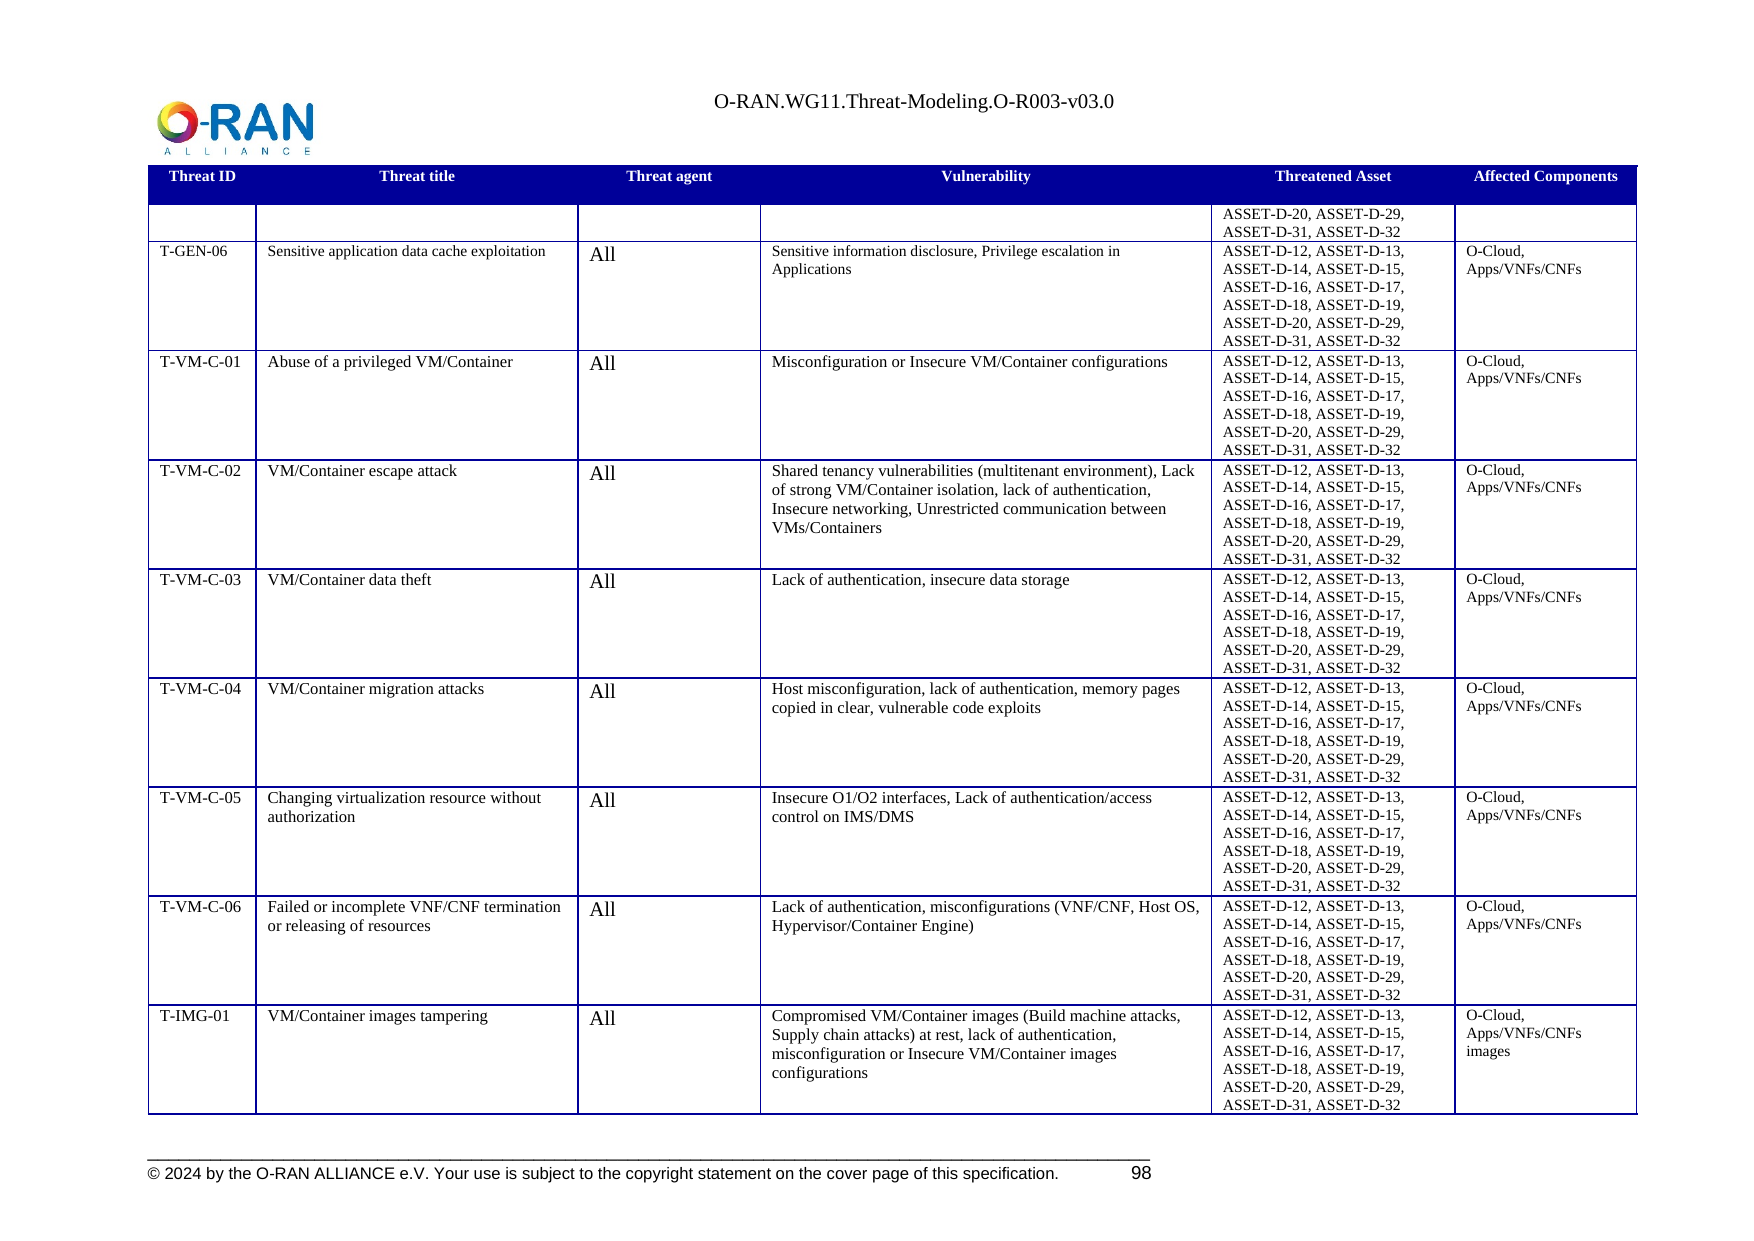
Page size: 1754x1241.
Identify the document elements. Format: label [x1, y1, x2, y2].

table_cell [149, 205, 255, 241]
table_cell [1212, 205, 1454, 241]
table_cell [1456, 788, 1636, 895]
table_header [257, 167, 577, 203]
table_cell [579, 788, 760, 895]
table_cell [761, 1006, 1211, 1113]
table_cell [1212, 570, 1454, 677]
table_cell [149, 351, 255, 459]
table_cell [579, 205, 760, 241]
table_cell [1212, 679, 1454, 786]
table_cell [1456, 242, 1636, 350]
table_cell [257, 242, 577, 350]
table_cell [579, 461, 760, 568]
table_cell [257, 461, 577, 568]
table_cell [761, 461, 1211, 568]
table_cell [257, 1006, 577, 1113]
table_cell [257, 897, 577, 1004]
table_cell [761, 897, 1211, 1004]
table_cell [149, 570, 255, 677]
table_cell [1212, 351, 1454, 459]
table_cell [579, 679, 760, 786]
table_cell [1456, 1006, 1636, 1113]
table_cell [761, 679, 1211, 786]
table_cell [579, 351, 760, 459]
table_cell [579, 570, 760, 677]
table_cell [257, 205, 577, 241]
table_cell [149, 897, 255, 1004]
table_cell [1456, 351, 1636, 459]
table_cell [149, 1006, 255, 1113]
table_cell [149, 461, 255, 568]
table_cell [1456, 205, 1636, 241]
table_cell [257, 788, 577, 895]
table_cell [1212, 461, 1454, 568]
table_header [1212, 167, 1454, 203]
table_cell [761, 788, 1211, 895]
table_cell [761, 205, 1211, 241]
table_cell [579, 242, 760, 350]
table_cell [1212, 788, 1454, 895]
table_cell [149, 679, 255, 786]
picture [147, 88, 327, 165]
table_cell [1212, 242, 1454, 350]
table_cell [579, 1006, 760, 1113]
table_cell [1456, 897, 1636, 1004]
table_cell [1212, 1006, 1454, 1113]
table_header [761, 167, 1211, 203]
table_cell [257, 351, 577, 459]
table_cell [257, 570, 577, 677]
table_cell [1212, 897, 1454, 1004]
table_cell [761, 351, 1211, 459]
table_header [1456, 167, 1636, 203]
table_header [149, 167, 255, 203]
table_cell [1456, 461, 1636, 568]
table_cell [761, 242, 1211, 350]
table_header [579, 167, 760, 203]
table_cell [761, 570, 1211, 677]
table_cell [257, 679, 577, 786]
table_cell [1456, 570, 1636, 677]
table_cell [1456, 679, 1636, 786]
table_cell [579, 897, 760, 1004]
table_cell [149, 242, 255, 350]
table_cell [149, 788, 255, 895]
